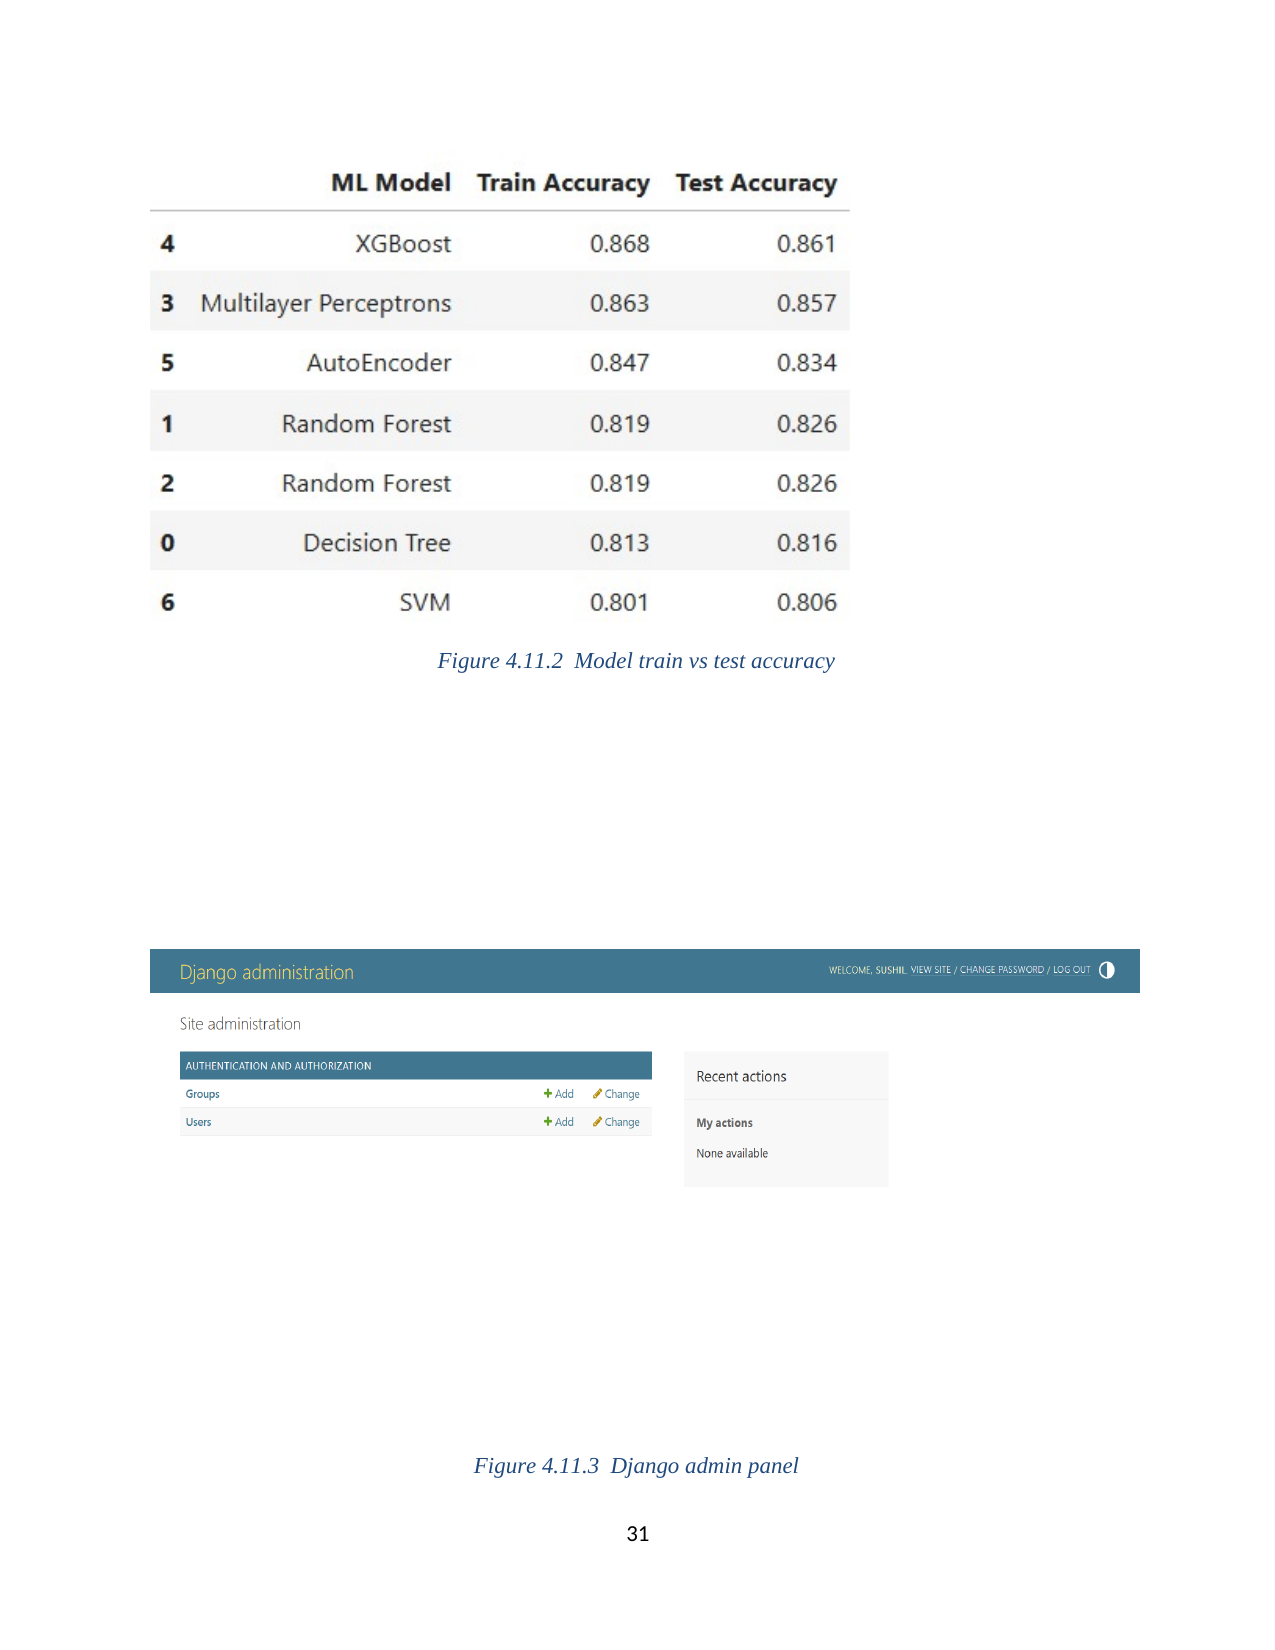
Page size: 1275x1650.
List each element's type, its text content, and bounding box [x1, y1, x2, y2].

text Figure 4.11.3 Django admin panel [150, 1452, 1125, 1478]
picture [150, 949, 1140, 1427]
text Figure 4.11.2 Model train vs test accuracy [150, 647, 1125, 673]
picture [150, 150, 886, 622]
